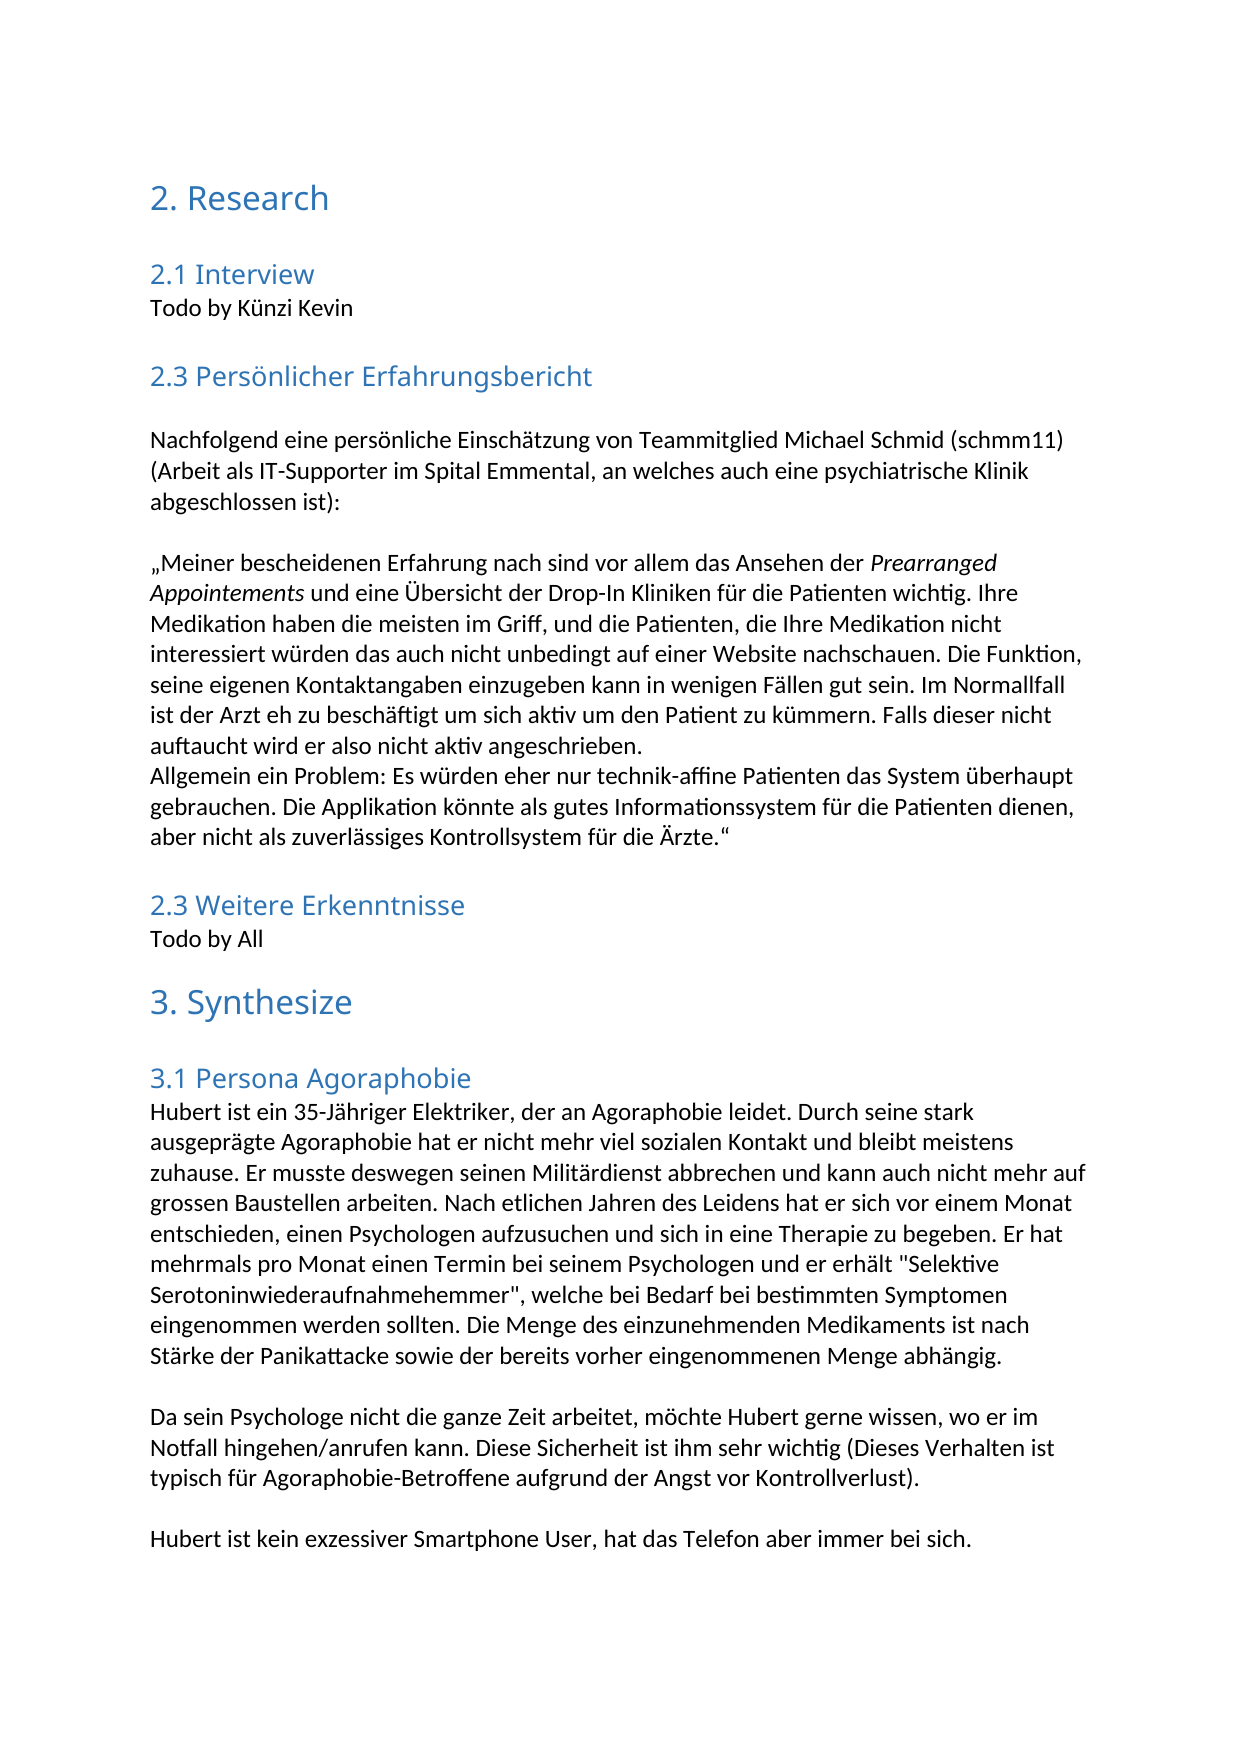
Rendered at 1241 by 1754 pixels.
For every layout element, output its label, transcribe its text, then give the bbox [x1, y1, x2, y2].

subtitle 2.3 Weitere Erkenntnisse [150, 887, 1090, 923]
text Todo by All [150, 923, 1090, 954]
subtitle 2.3 Persönlicher Erfahrungsbericht [150, 357, 1090, 394]
text Allgemein ein Problem: Es würden eher nur technik-affine Patienten das System überhaupt gebrauchen. Die Applikation könnte als gutes Informationssystem für die Patienten dienen, aber nicht als zuverlässiges Kontrollsystem für die Ärzte.“ [150, 760, 1090, 852]
text „Meiner bescheidenen Erfahrung nach sind vor allem das Ansehen der Prearranged Appointements und eine Übersicht der Drop-In Kliniken für die Patienten wichtig. Ihre Medikation haben die meisten im Griff, und die Patienten, die Ihre Medikation nicht interessiert würden das auch nicht unbedingt auf einer Website nachschauen. Die Funktion, seine eigenen Kontaktangaben einzugeben kann in wenigen Fällen gut sein. Im Normallfall ist der Arzt eh zu beschäftigt um sich aktiv um den Patient zu kümmern. Falls dieser nicht auftaucht wird er also nicht aktiv angeschrieben. [150, 547, 1090, 760]
subtitle 3.1 Persona Agoraphobie [150, 1059, 1090, 1096]
text Nachfolgend eine persönliche Einschätzung von Teammitglied Michael Schmid (schmm11) (Arbeit als IT-Supporter im Spital Emmental, an welches auch eine psychiatrische Klinik abgeschlossen ist): [150, 424, 1090, 516]
subtitle 2.1 Interview [150, 255, 1090, 292]
subtitle 3. Synthesize [150, 979, 1090, 1024]
subtitle 2. Research [150, 175, 1090, 220]
text Todo by Künzi Kevin [150, 292, 1090, 322]
text Hubert ist ein 35-Jähriger Elektriker, der an Agoraphobie leidet. Durch seine stark ausgeprägte Agoraphobie hat er nicht mehr viel sozialen Kontakt und bleibt meistens zuhause. Er musste deswegen seinen Militärdienst abbrechen und kann auch nicht mehr auf grossen Baustellen arbeiten. Nach etlichen Jahren des Leidens hat er sich vor einem Monat entschieden, einen Psychologen aufzusuchen und sich in eine Therapie zu begeben. Er hat mehrmals pro Monat einen Termin bei seinem Psychologen und er erhält "Selektive Serotoninwiederaufnahmehemmer", welche bei Bedarf bei bestimmten Symptomen eingenommen werden sollten. Die Menge des einzunehmenden Medikaments ist nach Stärke der Panikattacke sowie der bereits vorher eingenommenen Menge abhängig. [150, 1096, 1090, 1371]
text Da sein Psychologe nicht die ganze Zeit arbeitet, möchte Hubert gerne wissen, wo er im Notfall hingehen/anrufen kann. Diese Sicherheit ist ihm sehr wichtig (Dieses Verhalten ist typisch für Agoraphobie-Betroffene aufgrund der Angst vor Kontrollverlust). [150, 1401, 1090, 1493]
text Hubert ist kein exzessiver Smartphone User, hat das Telefon aber immer bei sich. [150, 1523, 1090, 1554]
